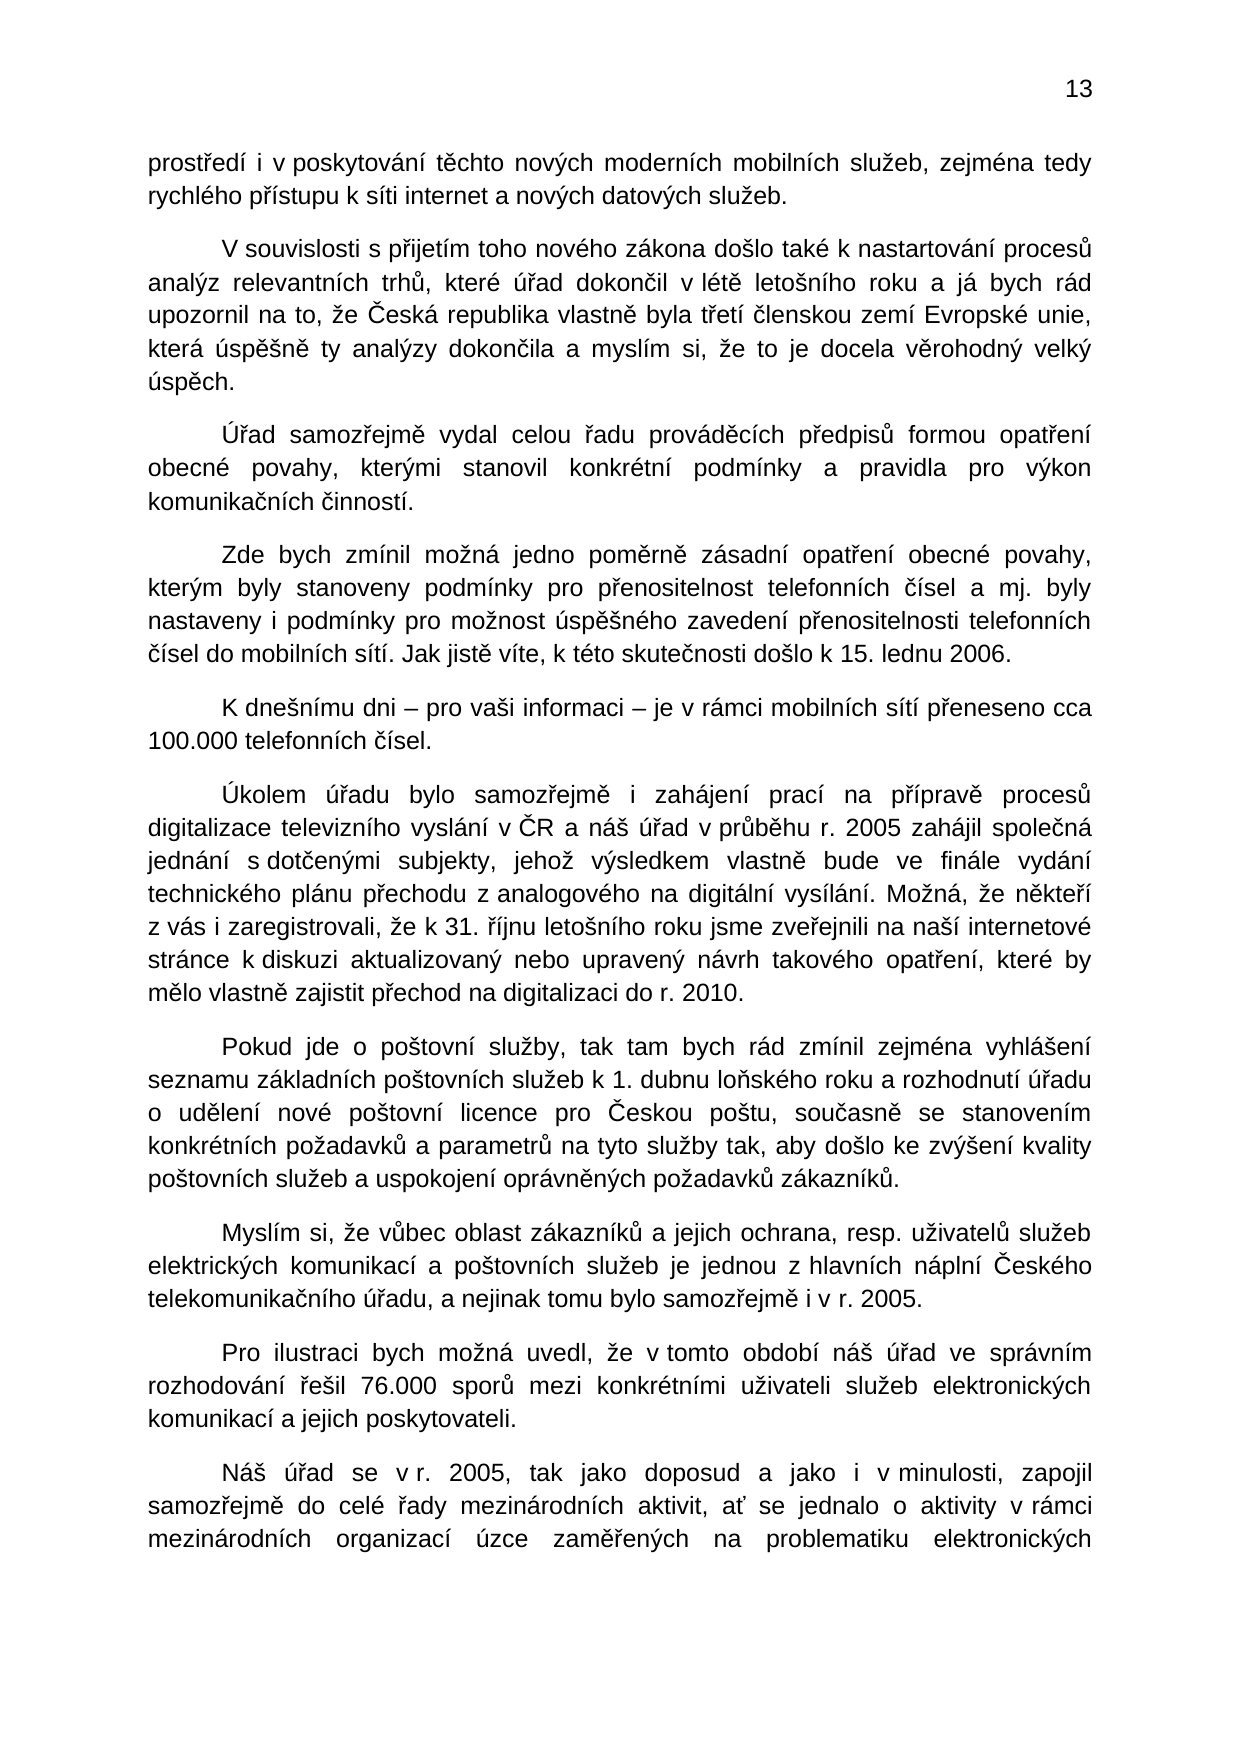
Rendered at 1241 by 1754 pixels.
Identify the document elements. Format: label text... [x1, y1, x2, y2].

text Myslím si, že vůbec oblast zákazníků a jejich ochrana, resp. uživatelů služeb elektrických komunikací a poštovních služeb je jednou z hlavních náplní Českého telekomunikačního úřadu, a nejinak tomu bylo samozřejmě i v r. 2005. [148, 1218, 1093, 1313]
text Úřad samozřejmě vydal celou řadu prováděcích předpisů formou opatření obecné povahy, kterými stanovil konkrétní podmínky a pravidla pro výkon komunikačních činností. [148, 420, 1093, 515]
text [148, 148, 1093, 209]
text Pokud jde o poštovní služby, tak tam bych rád zmínil zejména vyhlášení seznamu základních poštovních služeb k 1. dubnu loňského roku a rozhodnutí úřadu o udělení nové poštovní licence pro Českou poštu, současně se stanovením konkrétních požadavků a parametrů na tyto služby tak, aby došlo ke zvýšení kvality poštovních služeb a uspokojení oprávněných požadavků zákazníků. [148, 1032, 1093, 1193]
text K dnešnímu dni – pro vaši informaci – je v rámci mobilních sítí přeneseno cca 100.000 telefonních čísel. [148, 693, 1093, 755]
text V souvislosti s přijetím toho nového zákona došlo také k nastartování procesů analýz relevantních trhů, které úřad dokončil v létě letošního roku a já bych rád upozornil na to, že Česká republika vlastně byla třetí členskou zemí Evropské unie, která úspěšně ty analýzy dokončila a myslím si, že to je docela věrohodný velký úspěch. [148, 234, 1093, 395]
text Pro ilustraci bych možná uvedl, že v tomto období náš úřad ve správním rozhodování řešil 76.000 sporů mezi konkrétními uživateli služeb elektronických komunikací a jejich poskytovateli. [148, 1338, 1093, 1433]
text Zde bych zmínil možná jedno poměrně zásadní opatření obecné povahy, kterým byly stanoveny podmínky pro přenositelnost telefonních čísel a mj. byly nastaveny i podmínky pro možnost úspěšného zavedení přenositelnosti telefonních čísel do mobilních sítí. Jak jistě víte, k této skutečnosti došlo k 15. lednu 2006. [148, 540, 1093, 668]
text Úkolem úřadu bylo samozřejmě i zahájení prací na přípravě procesů digitalizace televizního vyslání v ČR a náš úřad v průběhu r. 2005 zahájil společná jednání s dotčenými subjekty, jehož výsledkem vlastně bude ve finále vydání technického plánu přechodu z analogového na digitální vysílání. Možná, že někteří z vás i zaregistrovali, že k 31. říjnu letošního roku jsme zveřejnili na naší internetové stránce k diskuzi aktualizovaný nebo upravený návrh takového opatření, které by mělo vlastně zajistit přechod na digitalizaci do r. 2010. [148, 780, 1093, 1007]
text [148, 1458, 1093, 1553]
